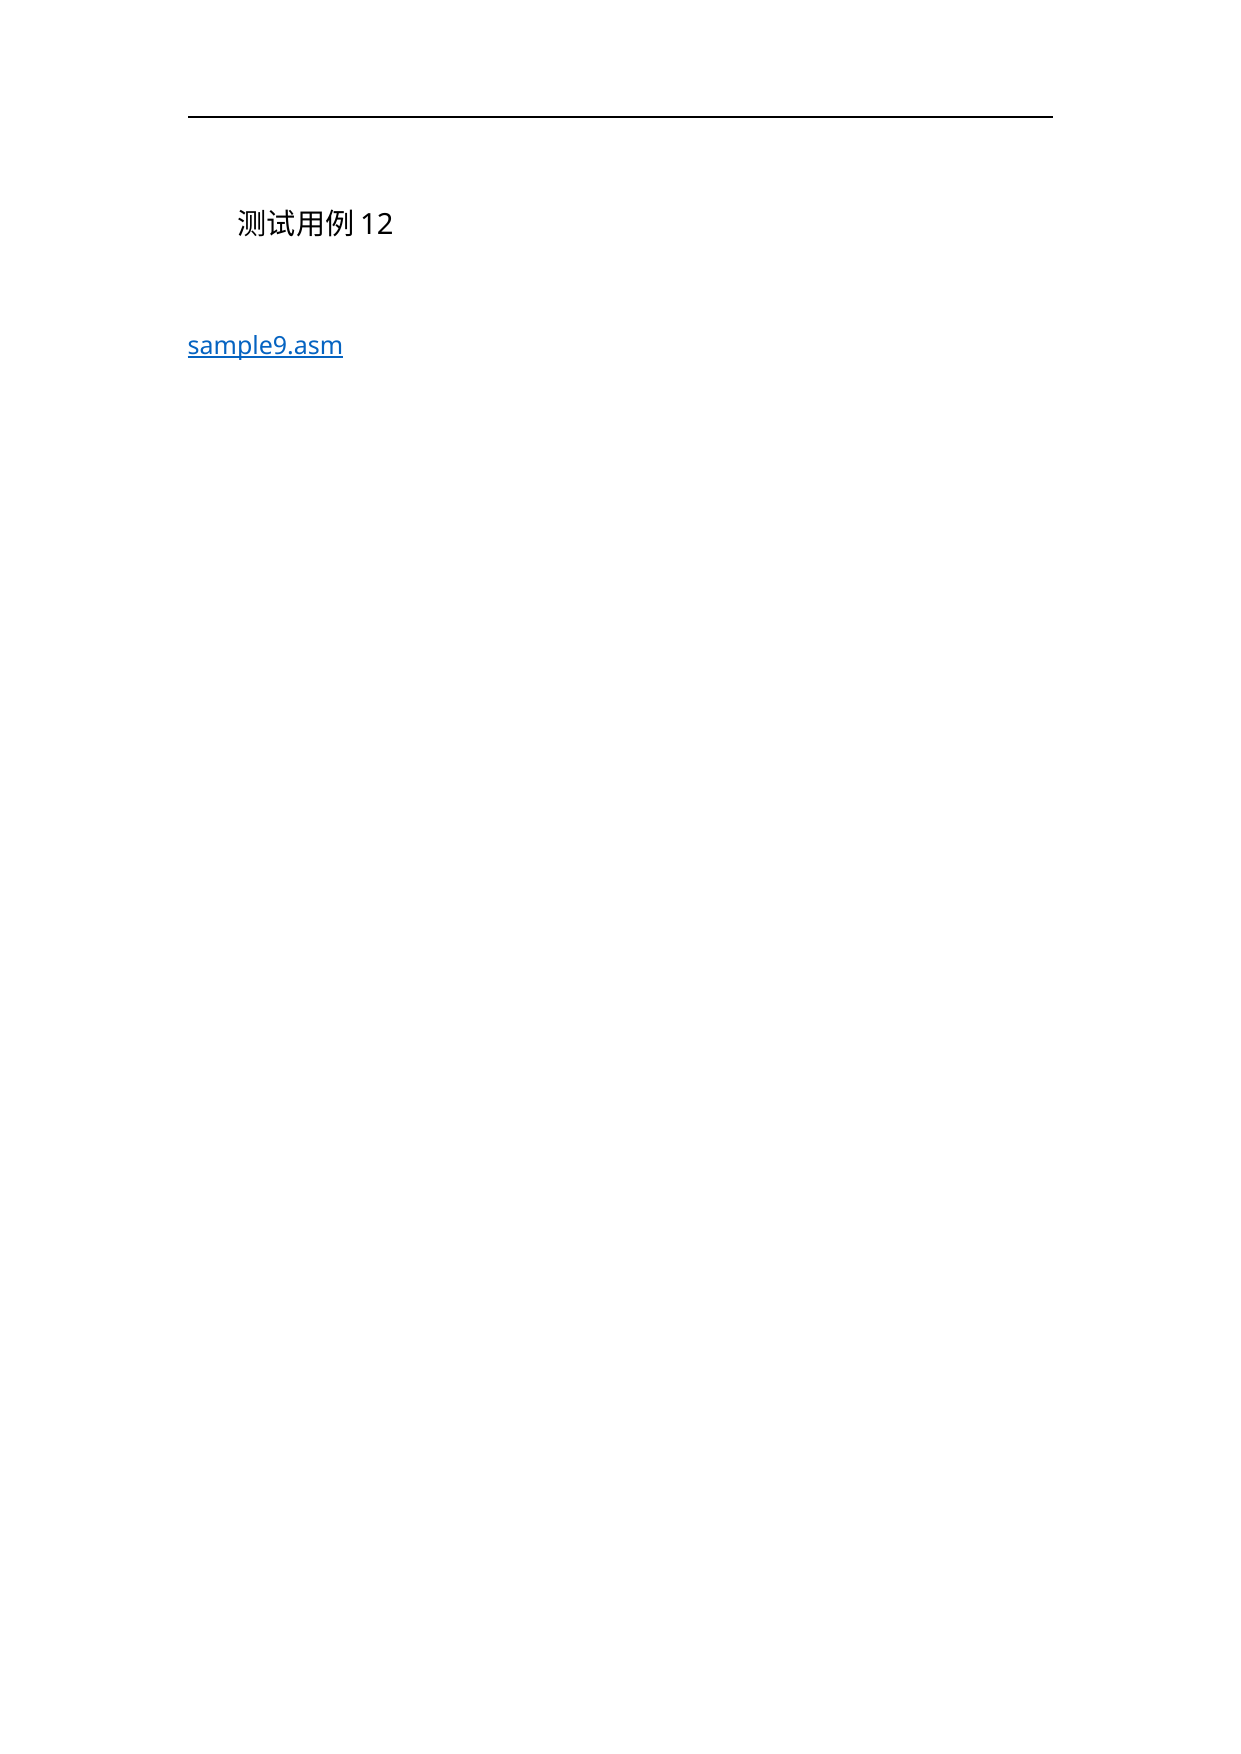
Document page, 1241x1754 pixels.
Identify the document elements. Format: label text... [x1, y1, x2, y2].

text sample9.asm [187, 312, 1053, 377]
subtitle 测试用例12 [187, 189, 1053, 254]
